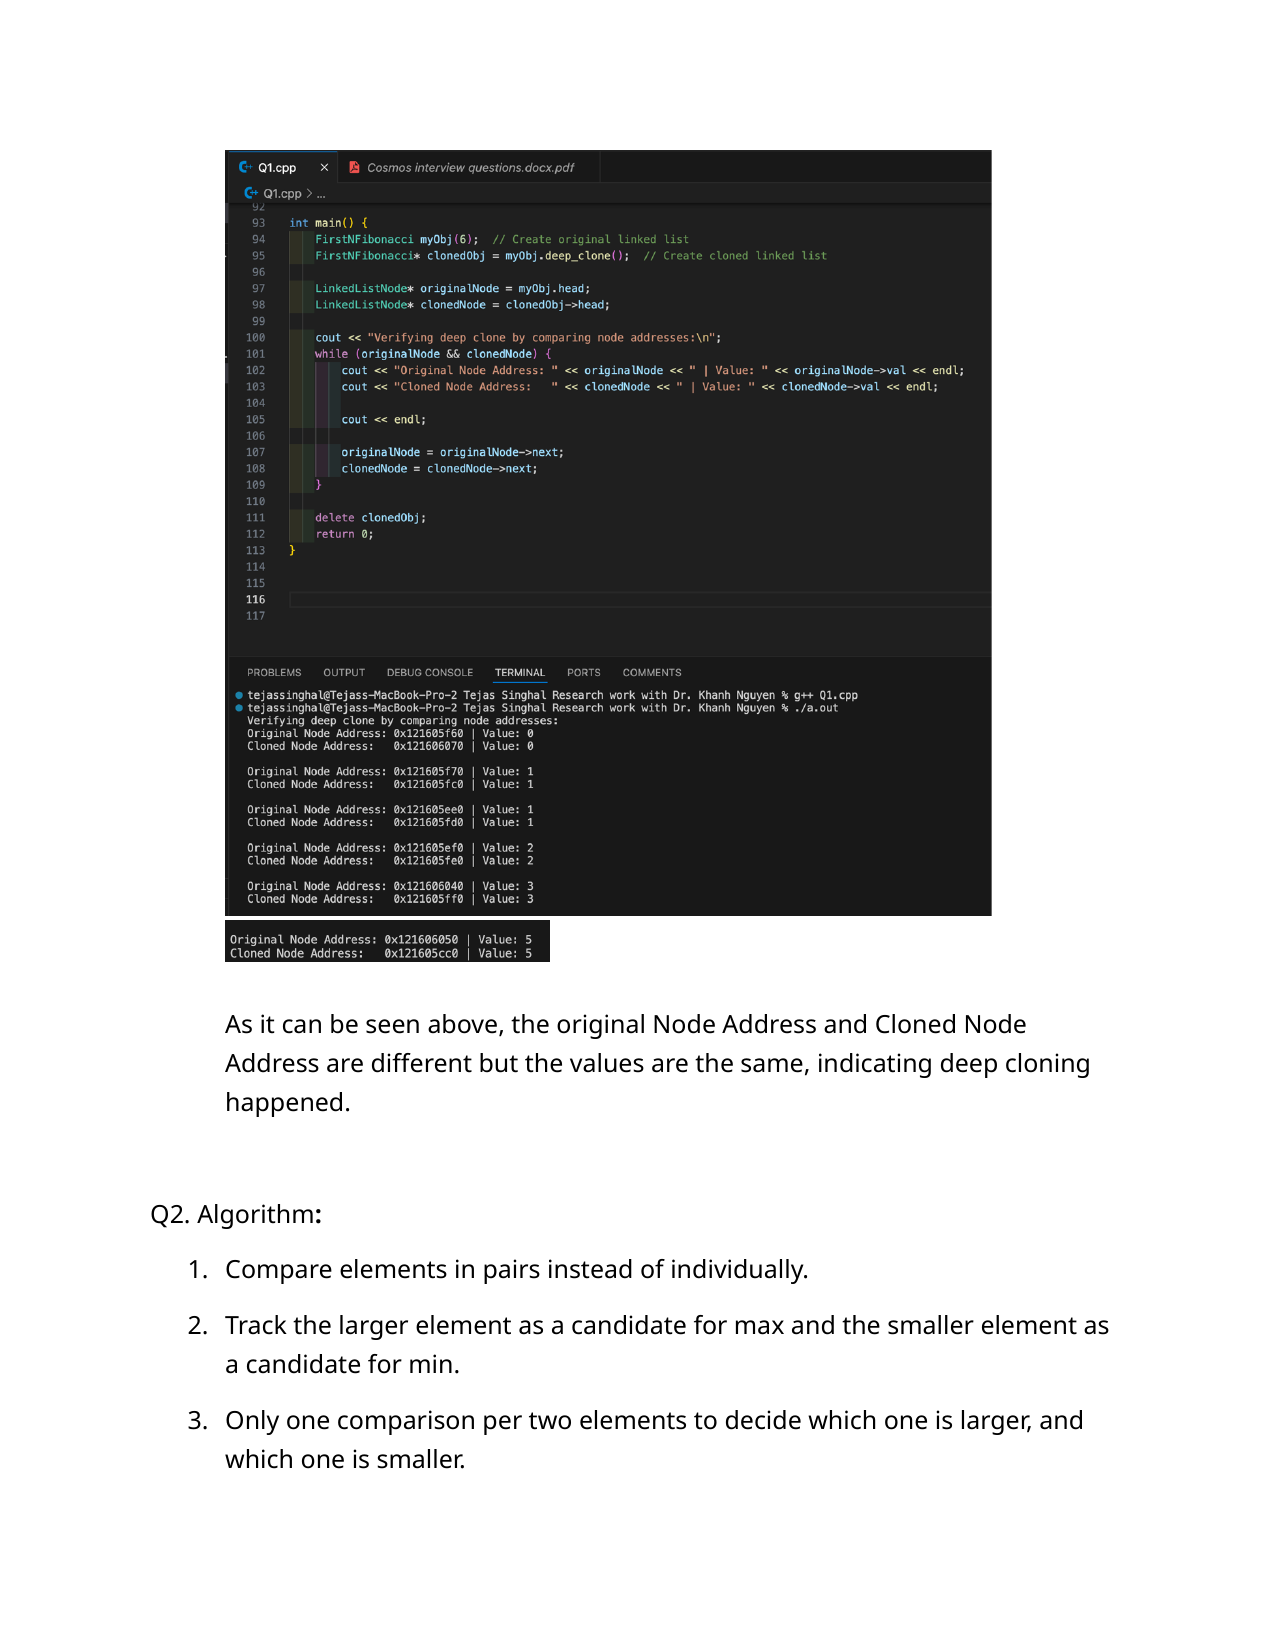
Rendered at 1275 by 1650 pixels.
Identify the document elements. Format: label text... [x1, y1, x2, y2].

picture [225, 150, 992, 916]
picture [225, 920, 550, 962]
list Compare elements in pairs instead of individually. [187, 1252, 1125, 1286]
list Only one comparison per two elements to decide which one is larger, and which one is smaller. [187, 1403, 1125, 1476]
list As it can be seen above, the original Node Address and Cloned Node Address are different but the values are the same, indicating deep cloning happened. [225, 1006, 1125, 1119]
text Q2. Algorithm: [150, 1196, 1125, 1230]
list Track the larger element as a candidate for max and the smaller element as a candidate for min. [187, 1308, 1125, 1381]
